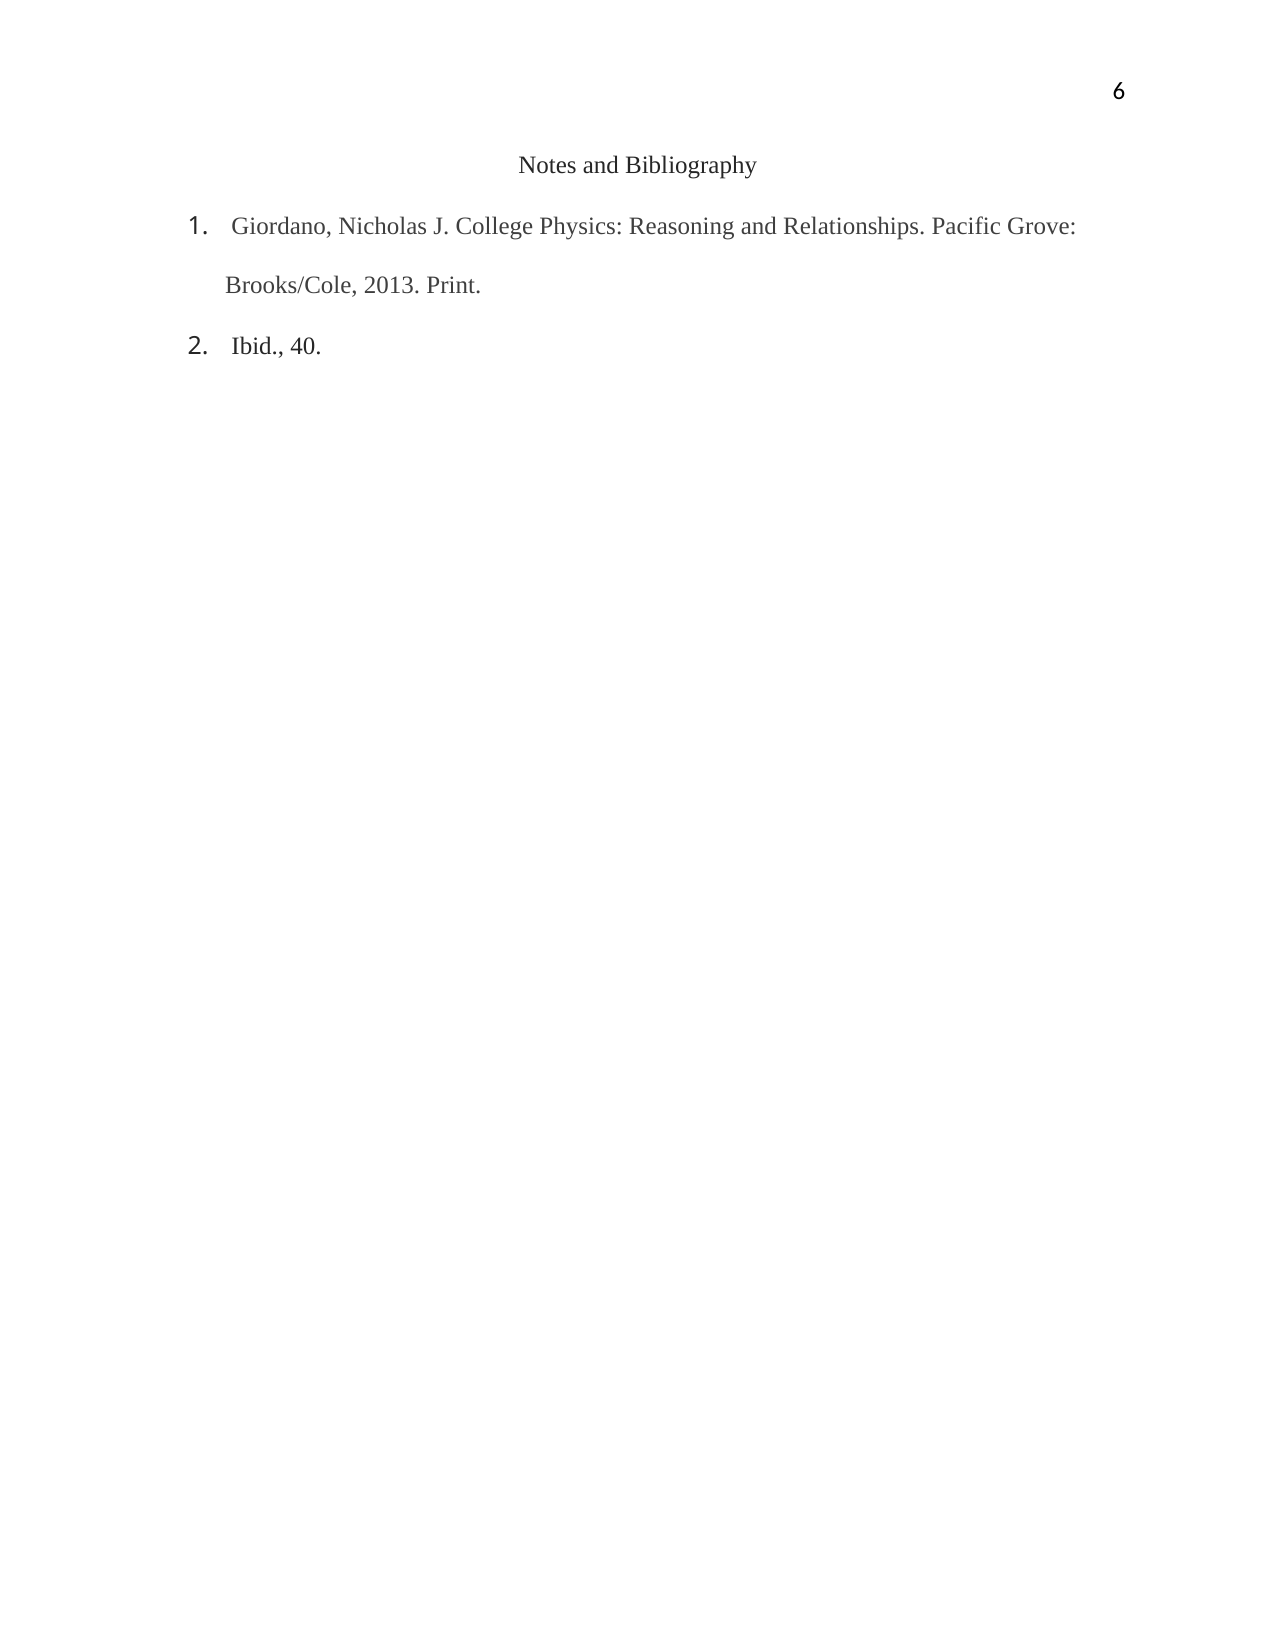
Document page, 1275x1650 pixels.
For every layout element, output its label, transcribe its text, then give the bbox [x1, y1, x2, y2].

text Notes and Bibliography [150, 150, 1125, 179]
list Ibid., 40. [187, 328, 1125, 362]
list Giordano, Nicholas J. College Physics: Reasoning and Relationships. Pacific Grove: Brooks/Cole, 2013. Print. [187, 207, 1125, 299]
